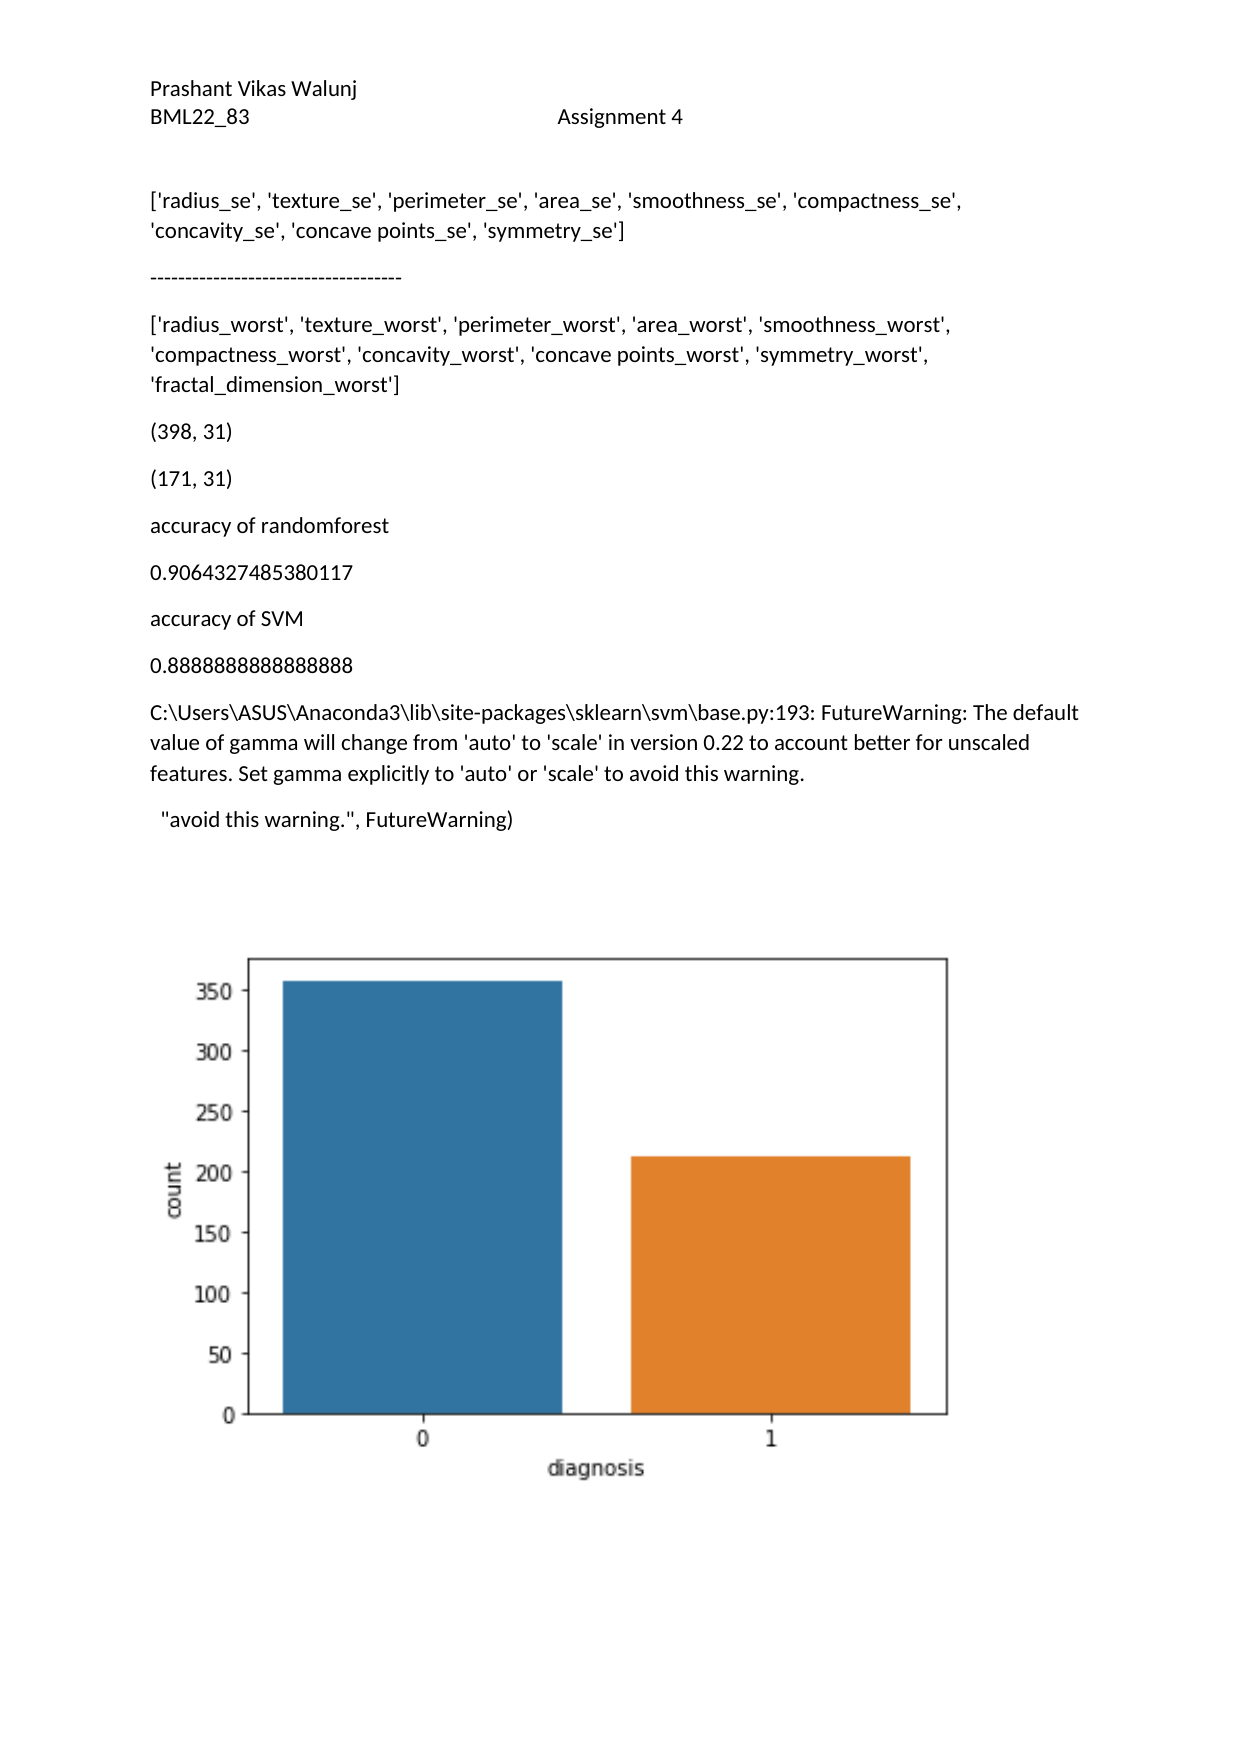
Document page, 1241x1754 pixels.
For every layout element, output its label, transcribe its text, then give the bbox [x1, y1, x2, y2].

text accuracy of randomforest [150, 511, 1090, 539]
text C:\Users\ASUS\Anaconda3\lib\site-packages\sklearn\svm\base.py:193: FutureWarning: The default value of gamma will change from 'auto' to 'scale' in version 0.22 to account better for unscaled features. Set gamma explicitly to 'auto' or 'scale' to avoid this warning. [150, 698, 1090, 787]
text "avoid this warning.", FutureWarning) [150, 806, 1090, 834]
text 0.9064327485380117 [150, 558, 1090, 586]
text 0.8888888888888888 [150, 651, 1090, 679]
picture [150, 946, 961, 1493]
text (171, 31) [150, 464, 1090, 492]
text accuracy of SVM [150, 604, 1090, 633]
text ------------------------------------ [150, 263, 1090, 291]
text ['radius_worst', 'texture_worst', 'perimeter_worst', 'area_worst', 'smoothness_worst', 'compactness_worst', 'concavity_worst', 'concave points_worst', 'symmetry_worst', 'fractal_dimension_worst'] [150, 310, 1090, 398]
text ['radius_se', 'texture_se', 'perimeter_se', 'area_se', 'smoothness_se', 'compactness_se', 'concavity_se', 'concave points_se', 'symmetry_se'] [150, 186, 1090, 244]
text (398, 31) [150, 417, 1090, 445]
